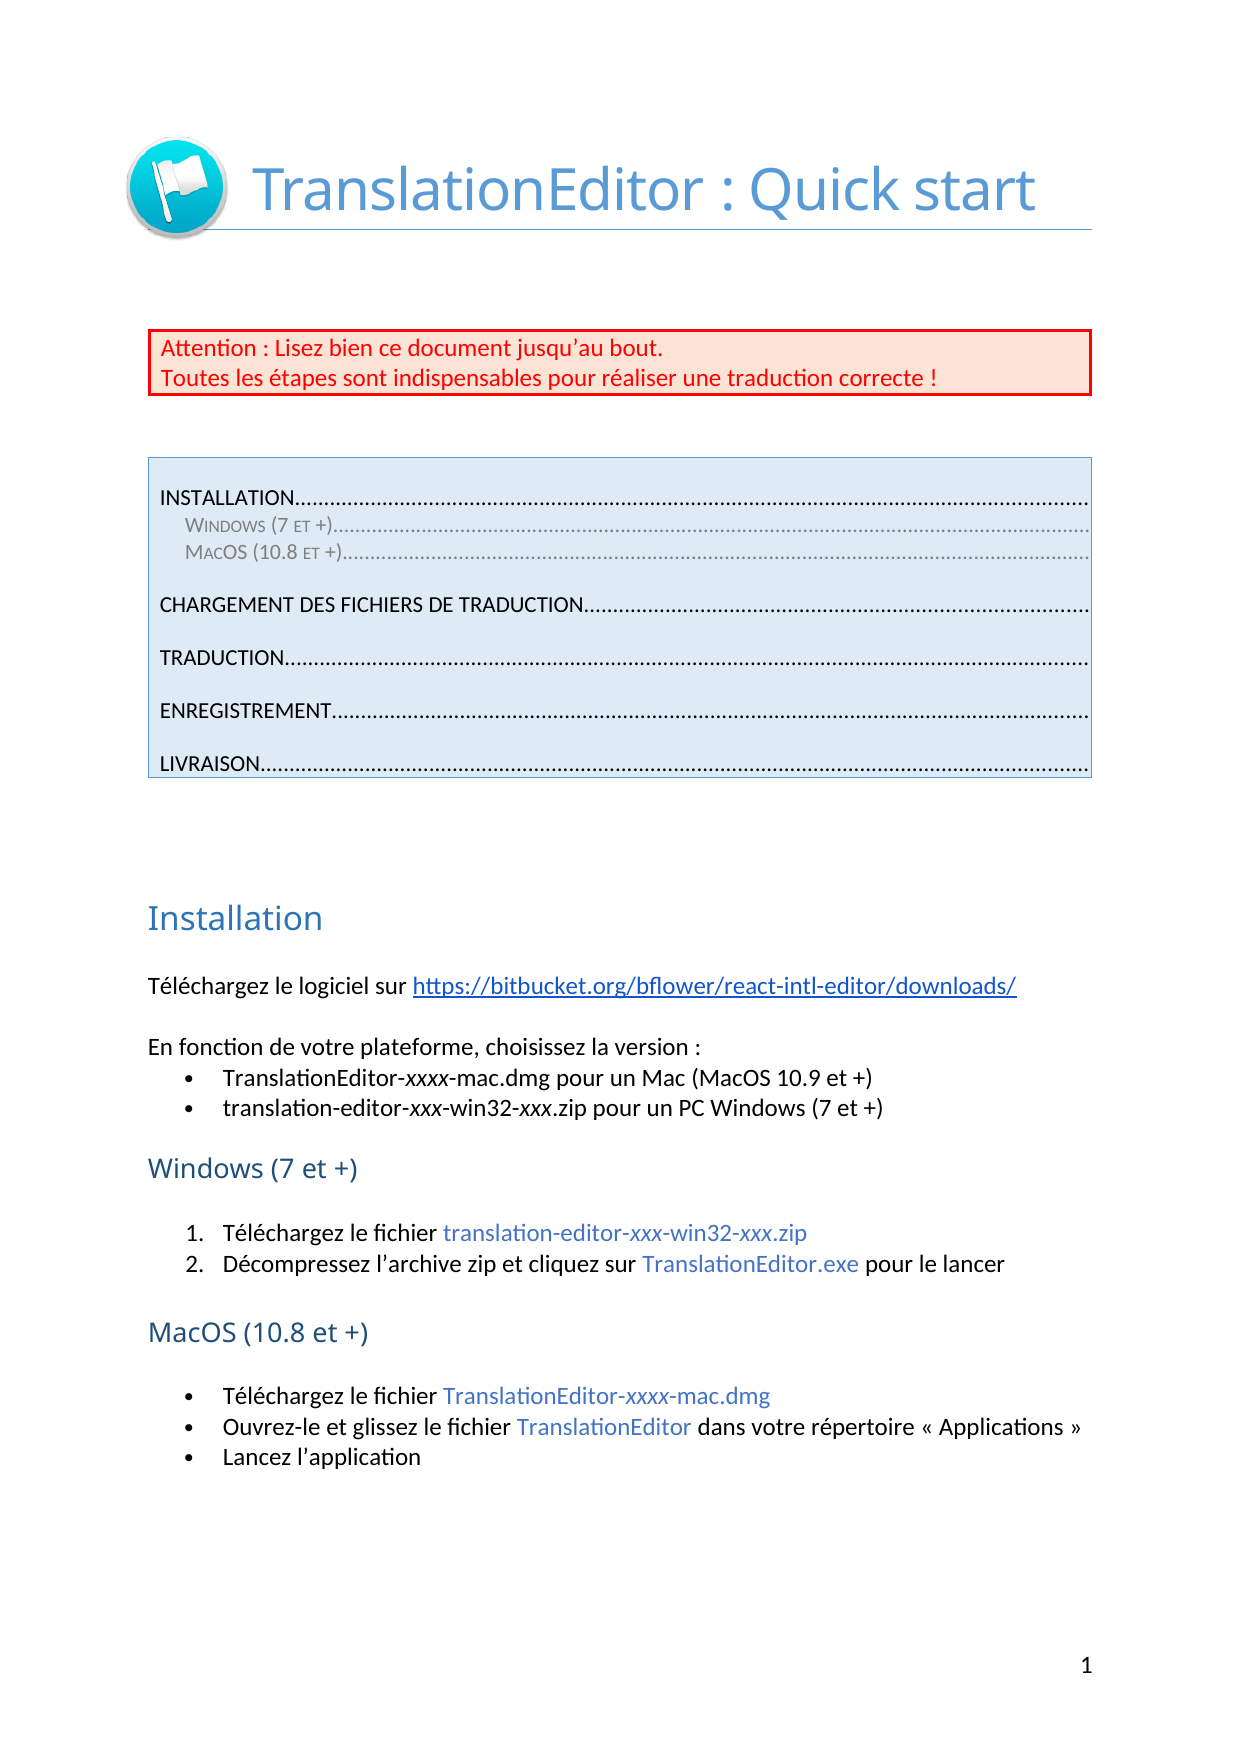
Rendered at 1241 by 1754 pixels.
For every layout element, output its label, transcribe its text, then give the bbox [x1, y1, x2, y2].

table_header Installation 1 Windows (7 et +) 1 MacOS (10.8 et +) 1 Chargement des fichiers de traduction 2 Traduction 3 Enregistrement 4 Livraison 4 [149, 458, 1091, 777]
title TranslationEditor : Quick start [234, 148, 1092, 229]
list Décompressez l’archive zip et cliquez sur TranslationEditor.exe pour le lancer [185, 1248, 1092, 1278]
list Téléchargez le fichier TranslationEditor-xxxx-mac.dmg [185, 1380, 1092, 1411]
list translation-editor-xxx-win32-xxx.zip pour un PC Windows (7 et +) [185, 1092, 1092, 1123]
list Ouvrez-le et glissez le fichier TranslationEditor dans votre répertoire « Applications » [185, 1411, 1092, 1441]
picture [120, 129, 234, 244]
subtitle Windows (7 et +) [148, 1150, 1092, 1187]
subtitle Installation [148, 894, 1092, 940]
list Téléchargez le fichier translation-editor-xxx-win32-xxx.zip [185, 1217, 1092, 1248]
text En fonction de votre plateforme, choisissez la version : [148, 1031, 1092, 1062]
text Téléchargez le logiciel sur https://bitbucket.org/bflower/react-intl-editor/downloads/ [148, 970, 1092, 1001]
list Lancez l’application [185, 1441, 1092, 1472]
table_header Attention : Lisez bien ce document jusqu’au bout. Toutes les étapes sont indispensables pour réaliser une traduction correcte ! [151, 332, 1089, 393]
list TranslationEditor-xxxx-mac.dmg pour un Mac (MacOS 10.9 et +) [185, 1062, 1092, 1092]
subtitle MacOS (10.8 et +) [148, 1313, 1092, 1350]
